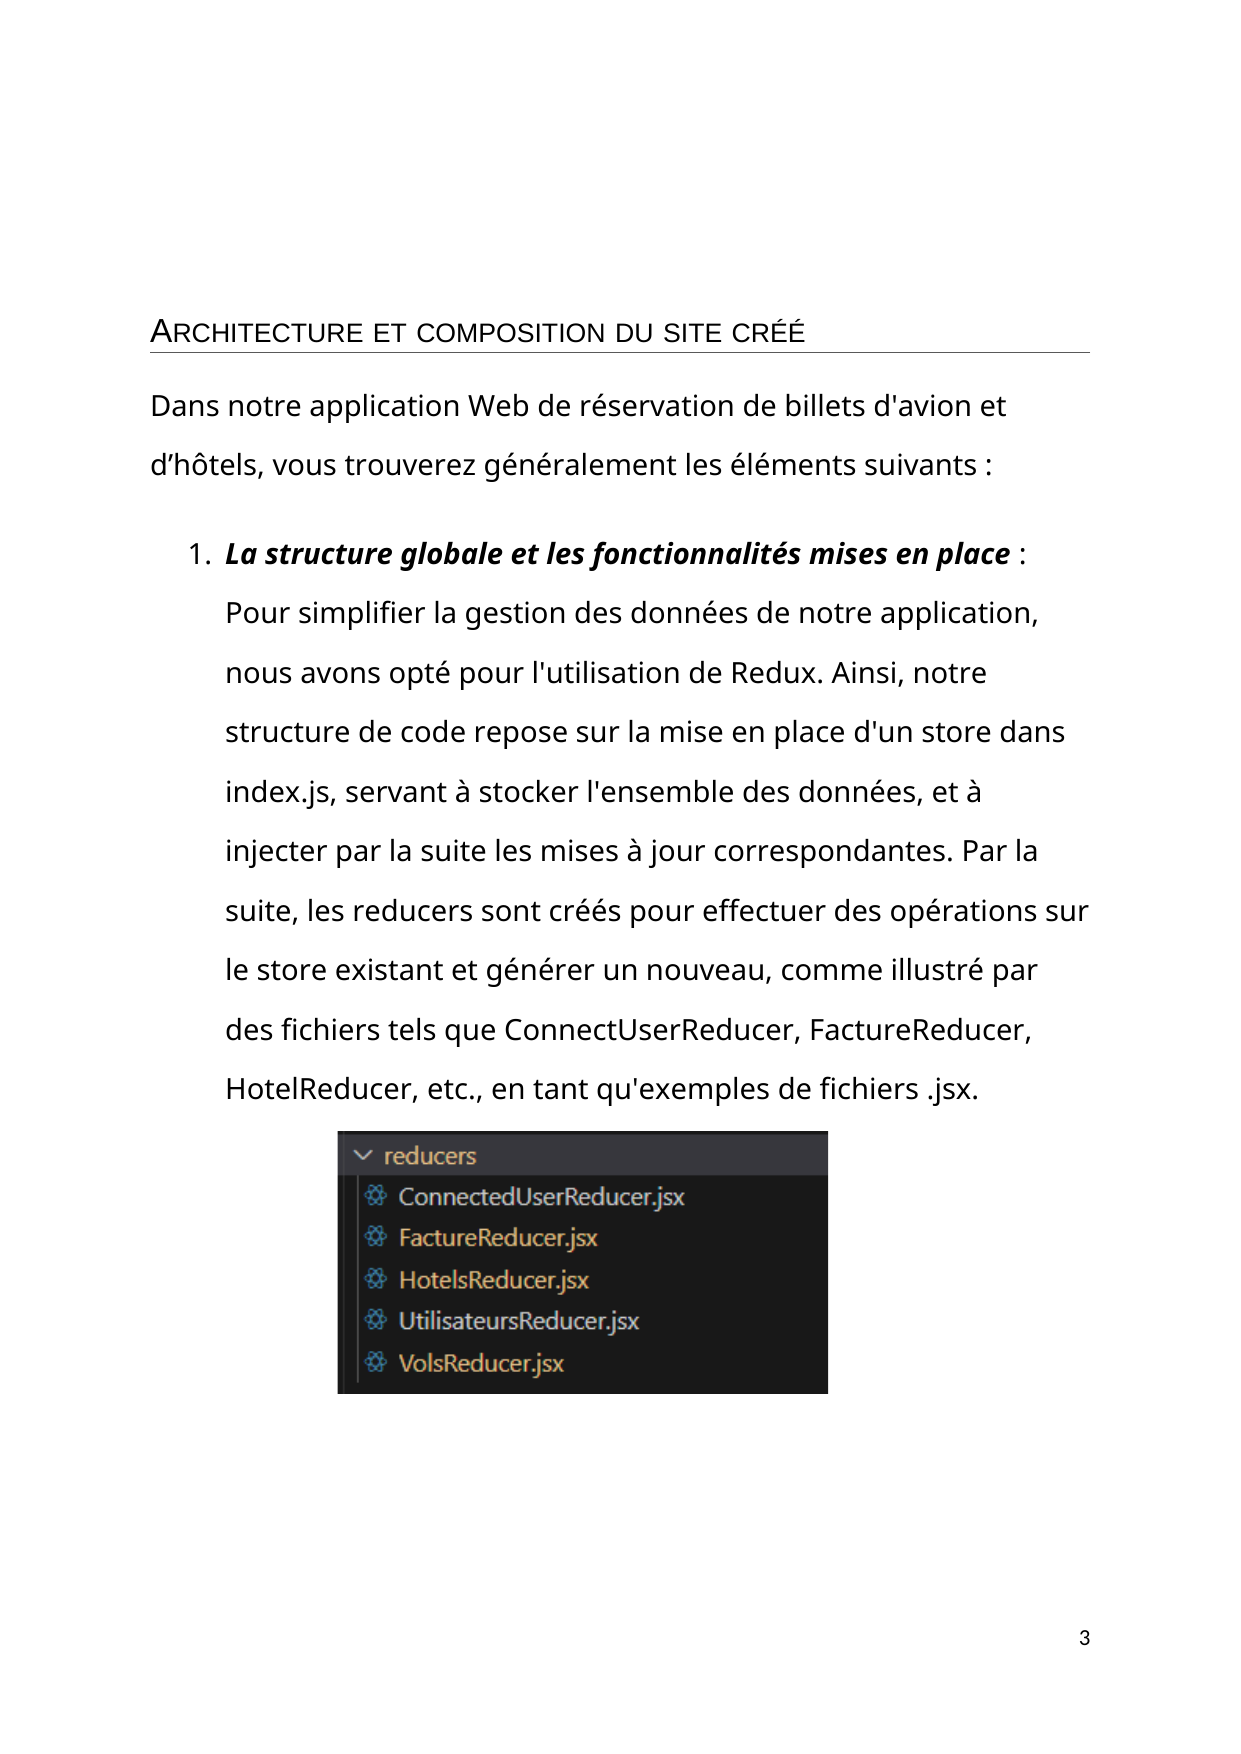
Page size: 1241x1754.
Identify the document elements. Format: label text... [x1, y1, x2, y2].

subtitle Architecture et composition du site créé [150, 311, 1090, 352]
list La structure globale et les fonctionnalités mises en place : Pour simplifier la gestion des données de notre application, nous avons opté pour l'utilisation de Redux. Ainsi, notre structure de code repose sur la mise en place d'un store dans index.js, servant à stocker l'ensemble des données, et à injecter par la suite les mises à jour correspondantes. Par la suite, les reducers sont créés pour effectuer des opérations sur le store existant et générer un nouveau, comme illustré par des fichiers tels que ConnectUserReducer, FactureReducer, HotelReducer, etc., en tant qu'exemples de fichiers .jsx. [187, 533, 1090, 1108]
picture [337, 1131, 829, 1394]
text Dans notre application Web de réservation de billets d'avion et d’hôtels, vous trouverez généralement les éléments suivants : [150, 385, 1090, 484]
